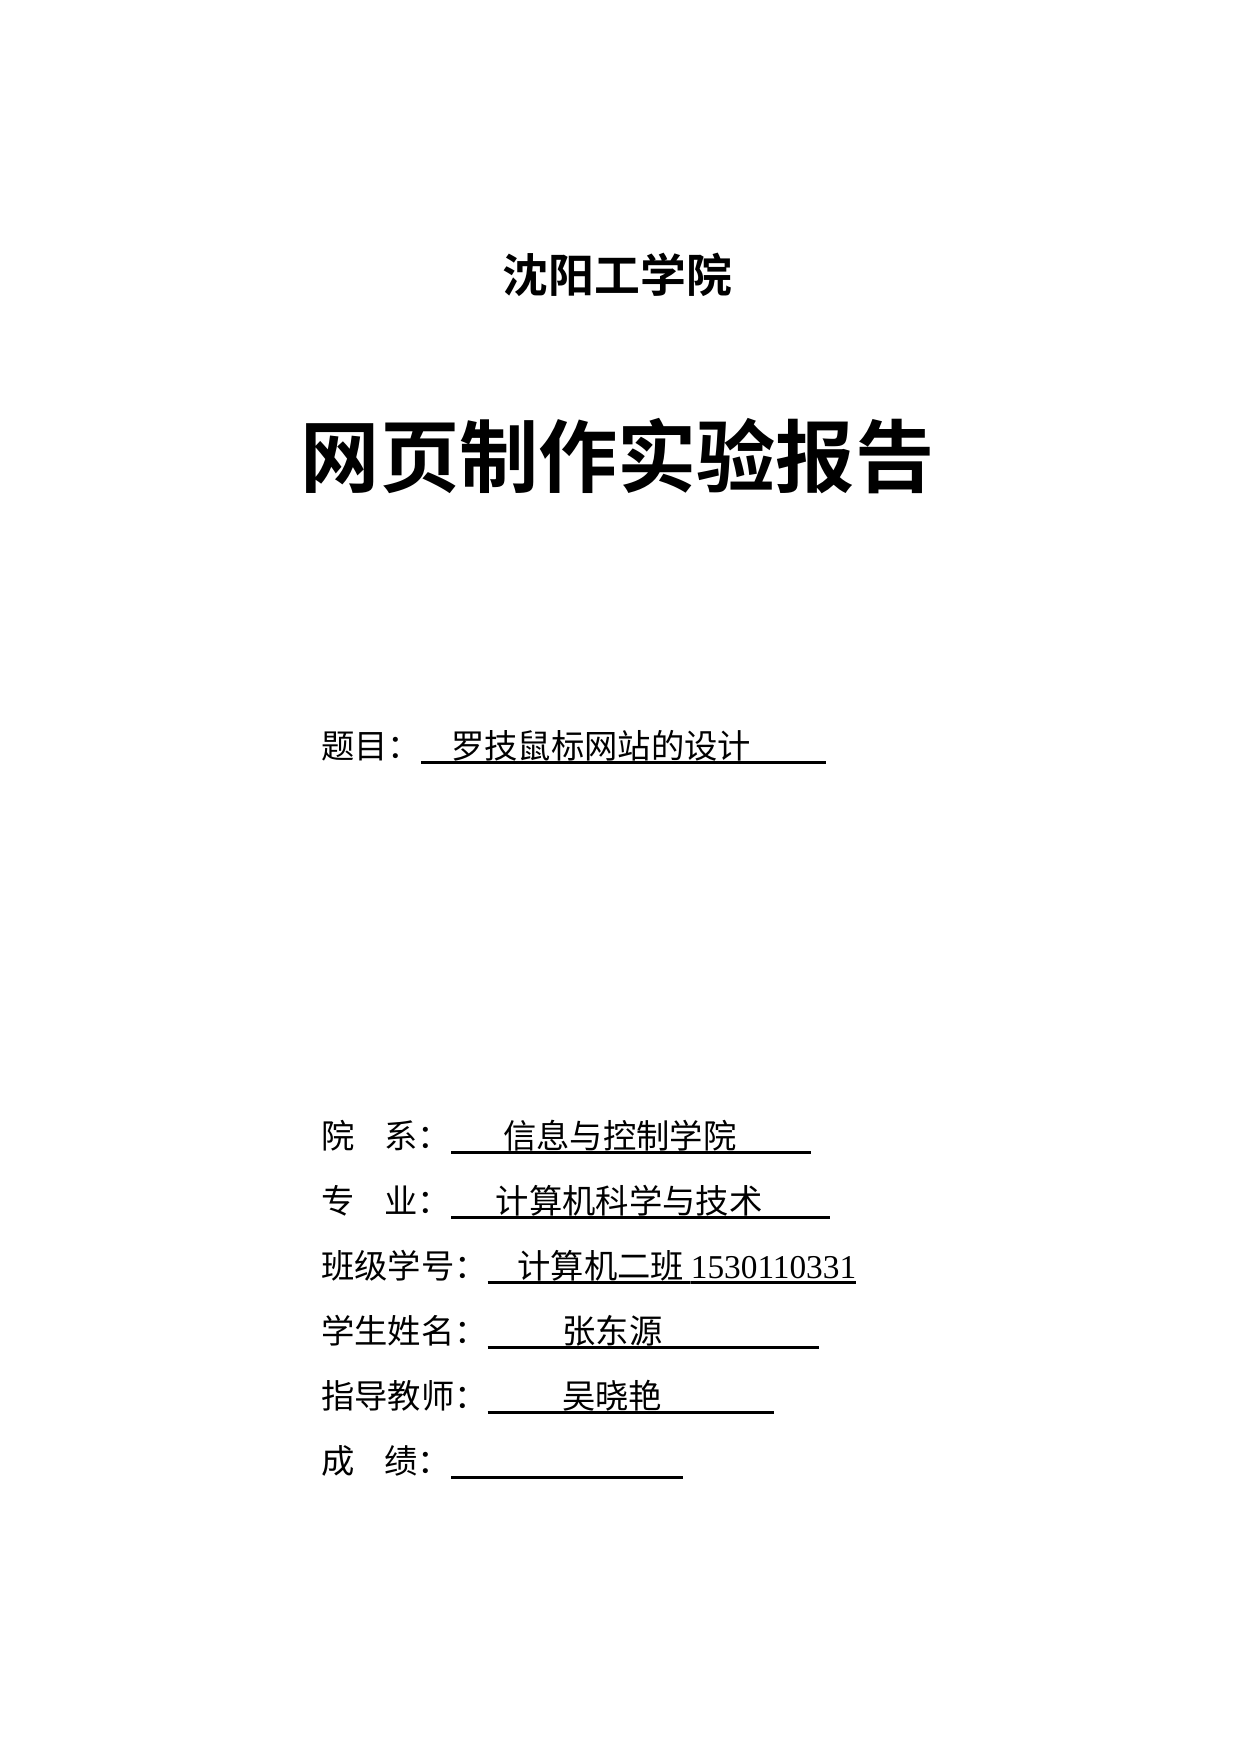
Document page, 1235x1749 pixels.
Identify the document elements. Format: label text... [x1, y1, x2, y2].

text 网页制作实验报告 [187, 387, 1047, 517]
text 沈阳工学院 [187, 224, 1047, 322]
text 指导教师： 吴晓艳 [187, 1362, 1047, 1427]
text 成 绩： [187, 1427, 1047, 1492]
text 学生姓名： 张东源 [187, 1297, 1047, 1362]
text 院 系： 信息与控制学院 [187, 1102, 1047, 1167]
text 专 业： 计算机科学与技术 [187, 1167, 1047, 1232]
text 题目： 罗技鼠标网站的设计 [187, 712, 1047, 777]
text 班级学号： 计算机二班1530110331 [187, 1232, 1047, 1297]
